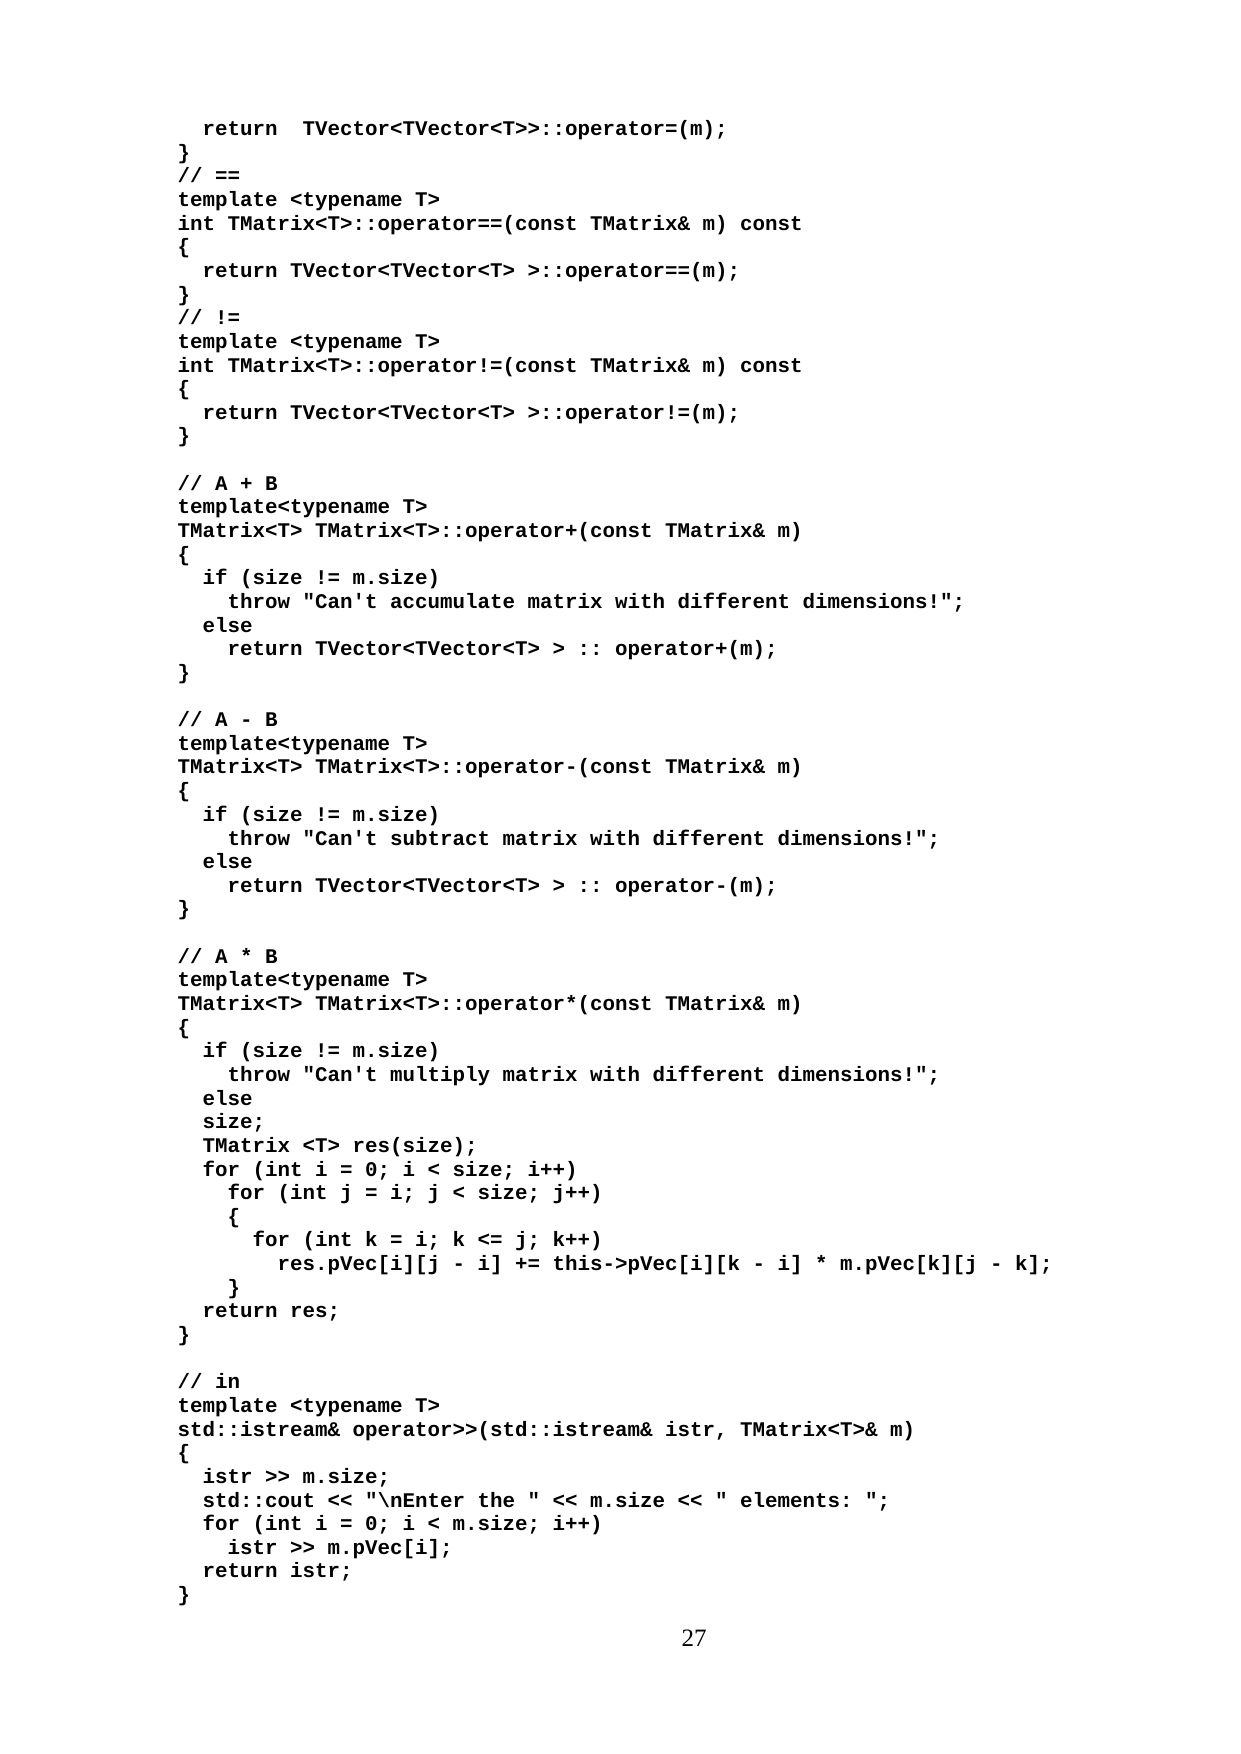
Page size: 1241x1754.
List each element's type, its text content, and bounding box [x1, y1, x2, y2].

text } [177, 284, 1152, 307]
text } [177, 662, 1152, 686]
text { [177, 1206, 1152, 1229]
text { [177, 236, 1152, 260]
text return TVector<TVector<T> >::operator!=(m); [177, 402, 1152, 426]
text TMatrix<T> TMatrix<T>::operator*(const TMatrix& m) [177, 993, 1152, 1017]
text // A * B [177, 946, 1152, 969]
text for (int i = 0; i < m.size; i++) [177, 1513, 1152, 1537]
text throw "Can't accumulate matrix with different dimensions!"; [177, 591, 1152, 615]
text else [177, 851, 1152, 875]
text { [177, 544, 1152, 567]
text { [177, 378, 1152, 402]
text return TVector<TVector<T> > :: operator+(m); [177, 638, 1152, 662]
text { [177, 1442, 1152, 1466]
text int TMatrix<T>::operator!=(const TMatrix& m) const [177, 354, 1152, 378]
text template <typename T> [177, 1395, 1152, 1419]
text } [177, 426, 1152, 449]
text // != [177, 307, 1152, 331]
text TMatrix<T> TMatrix<T>::operator+(const TMatrix& m) [177, 520, 1152, 544]
text TMatrix<T> TMatrix<T>::operator-(const TMatrix& m) [177, 757, 1152, 780]
text { [177, 780, 1152, 804]
text size; [177, 1111, 1152, 1135]
text // == [177, 165, 1152, 189]
text } [177, 1324, 1152, 1348]
text return TVector<TVector<T> >::operator==(m); [177, 260, 1152, 284]
text istr >> m.size; [177, 1466, 1152, 1489]
text res.pVec[i][j - i] += this->pVec[i][k - i] * m.pVec[k][j - k]; [177, 1253, 1152, 1277]
text else [177, 615, 1152, 638]
text if (size != m.size) [177, 1040, 1152, 1064]
text template <typename T> [177, 189, 1152, 213]
text if (size != m.size) [177, 804, 1152, 827]
text } [177, 1584, 1152, 1608]
text // in [177, 1371, 1152, 1395]
text throw "Can't subtract matrix with different dimensions!"; [177, 827, 1152, 851]
text template <typename T> [177, 331, 1152, 354]
text } [177, 142, 1152, 165]
text } [177, 898, 1152, 922]
text for (int i = 0; i < size; i++) [177, 1158, 1152, 1182]
text std::cout << "\nEnter the " << m.size << " elements: "; [177, 1489, 1152, 1513]
text return istr; [177, 1561, 1152, 1584]
text throw "Can't multiply matrix with different dimensions!"; [177, 1064, 1152, 1088]
text template<typename T> [177, 733, 1152, 757]
text for (int k = i; k <= j; k++) [177, 1229, 1152, 1253]
text // A + B [177, 473, 1152, 496]
text else [177, 1088, 1152, 1111]
text return TVector<TVector<T>>::operator=(m); [177, 118, 1152, 142]
text if (size != m.size) [177, 567, 1152, 591]
text return TVector<TVector<T> > :: operator-(m); [177, 875, 1152, 898]
text // A - B [177, 709, 1152, 733]
text template<typename T> [177, 969, 1152, 993]
text { [177, 1017, 1152, 1040]
text int TMatrix<T>::operator==(const TMatrix& m) const [177, 213, 1152, 236]
text istr >> m.pVec[i]; [177, 1537, 1152, 1561]
text template<typename T> [177, 496, 1152, 520]
text return res; [177, 1300, 1152, 1324]
text } [177, 1277, 1152, 1300]
text TMatrix <T> res(size); [177, 1135, 1152, 1158]
text std::istream& operator>>(std::istream& istr, TMatrix<T>& m) [177, 1419, 1152, 1442]
text for (int j = i; j < size; j++) [177, 1182, 1152, 1206]
